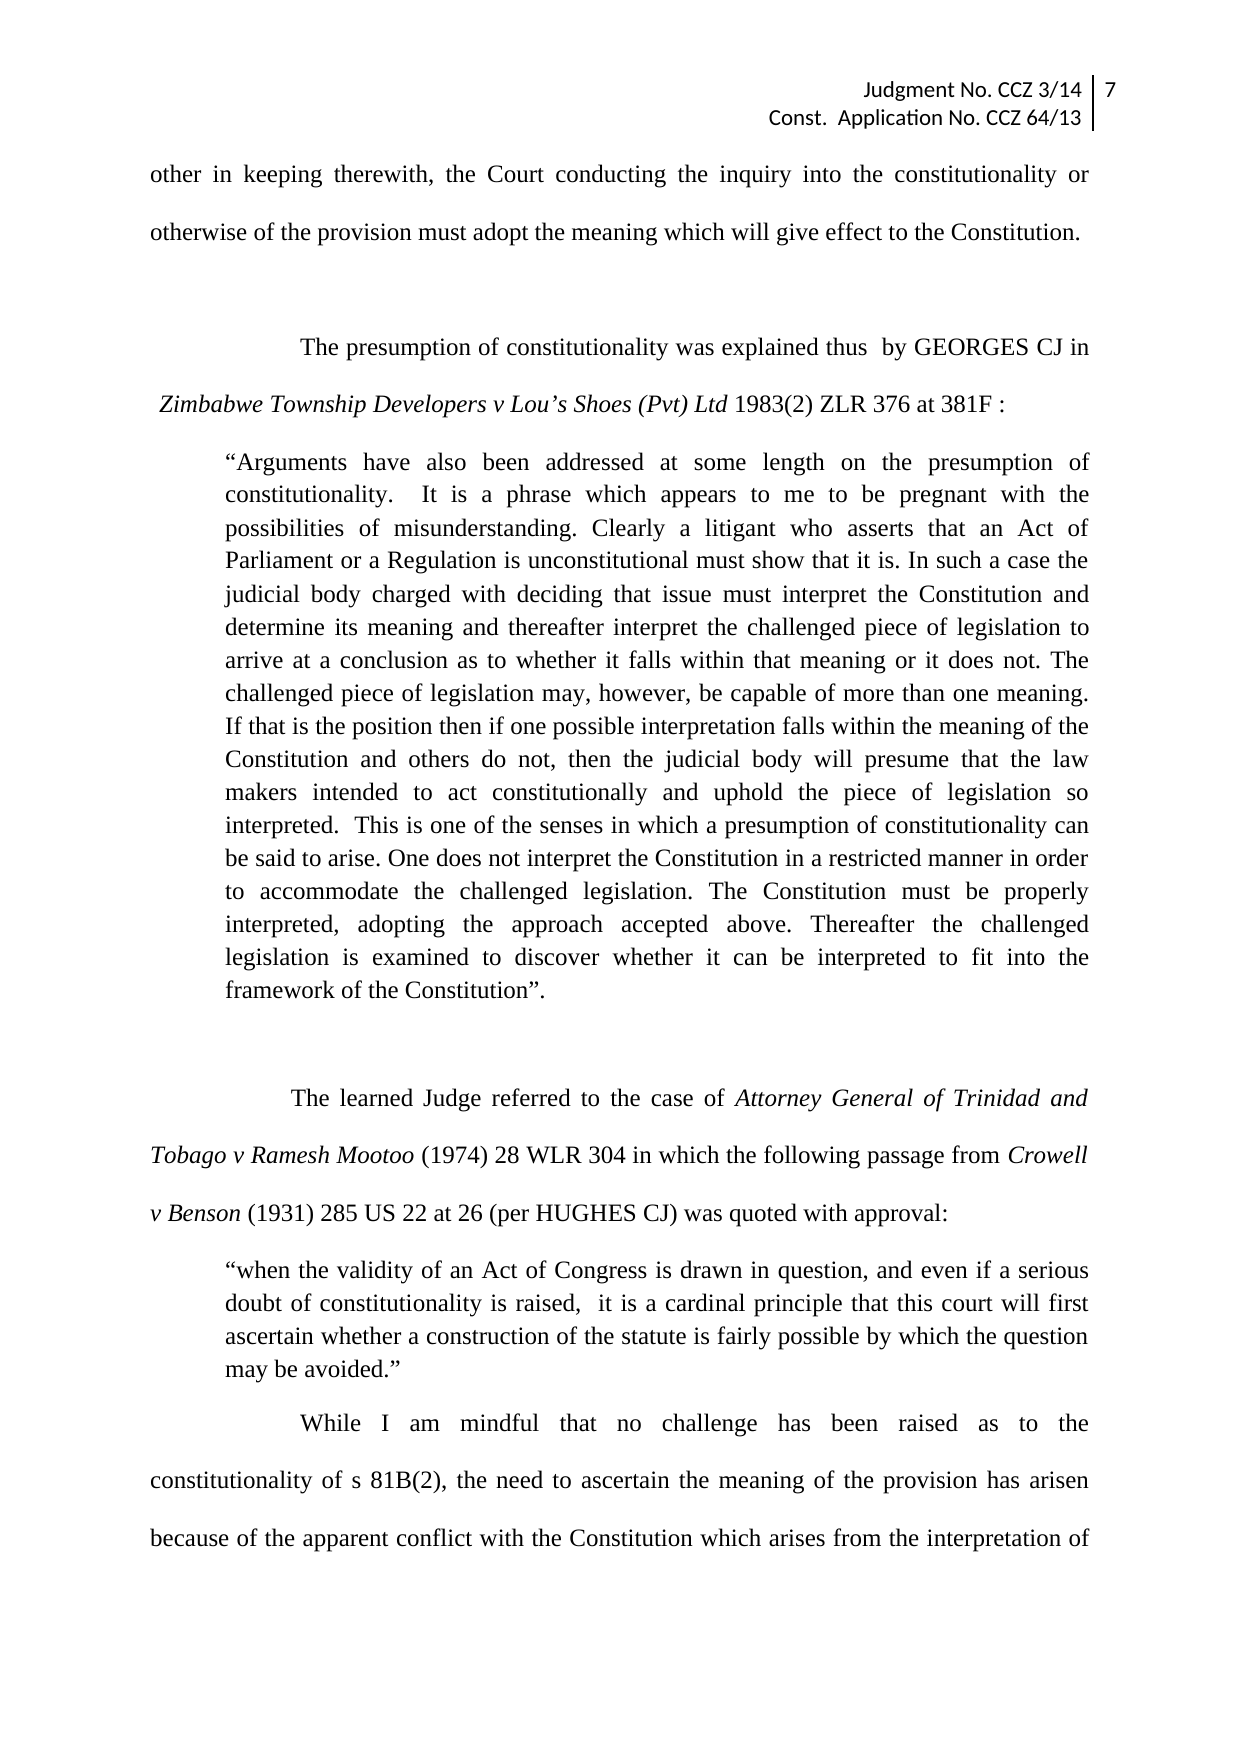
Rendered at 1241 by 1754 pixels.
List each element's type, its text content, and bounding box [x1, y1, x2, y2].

text The presumption of constitutionality was explained thus by GEORGES CJ in Zimbabwe Township Developers v Lou’s Shoes (Pvt) Ltd 1983(2) ZLR 376 at 381F : [159, 332, 1090, 418]
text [150, 1408, 1090, 1552]
text “when the validity of an Act of Congress is drawn in question, and even if a serious doubt of constitutionality is raised, it is a cardinal principle that this court will first ascertain whether a construction of the statute is fairly possible by which the question may be avoided.” [225, 1255, 1090, 1383]
text The learned Judge referred to the case of Attorney General of Trinidad and Tobago v Ramesh Mootoo (1974) 28 WLR 304 in which the following passage from Crowell v Benson (1931) 285 US 22 at 26 (per HUGHES CJ) was quoted with approval: [150, 1083, 1090, 1226]
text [150, 159, 1090, 245]
text “Arguments have also been addressed at some length on the presumption of constitutionality. It is a phrase which appears to me to be pregnant with the possibilities of misunderstanding. Clearly a litigant who asserts that an Act of Parliament or a Regulation is unconstitutional must show that it is. In such a case the judicial body charged with deciding that issue must interpret the Constitution and determine its meaning and thereafter interpret the challenged piece of legislation to arrive at a conclusion as to whether it falls within that meaning or it does not. The challenged piece of legislation may, however, be capable of more than one meaning. If that is the position then if one possible interpretation falls within the meaning of the Constitution and others do not, then the judicial body will presume that the law makers intended to act constitutionally and uphold the piece of legislation so interpreted. This is one of the senses in which a presumption of constitutionality can be said to arise. One does not interpret the Constitution in a restricted manner in order to accommodate the challenged legislation. The Constitution must be properly interpreted, adopting the approach accepted above. Thereafter the challenged legislation is examined to discover whether it can be interpreted to fit into the framework of the Constitution”. [225, 447, 1090, 1004]
